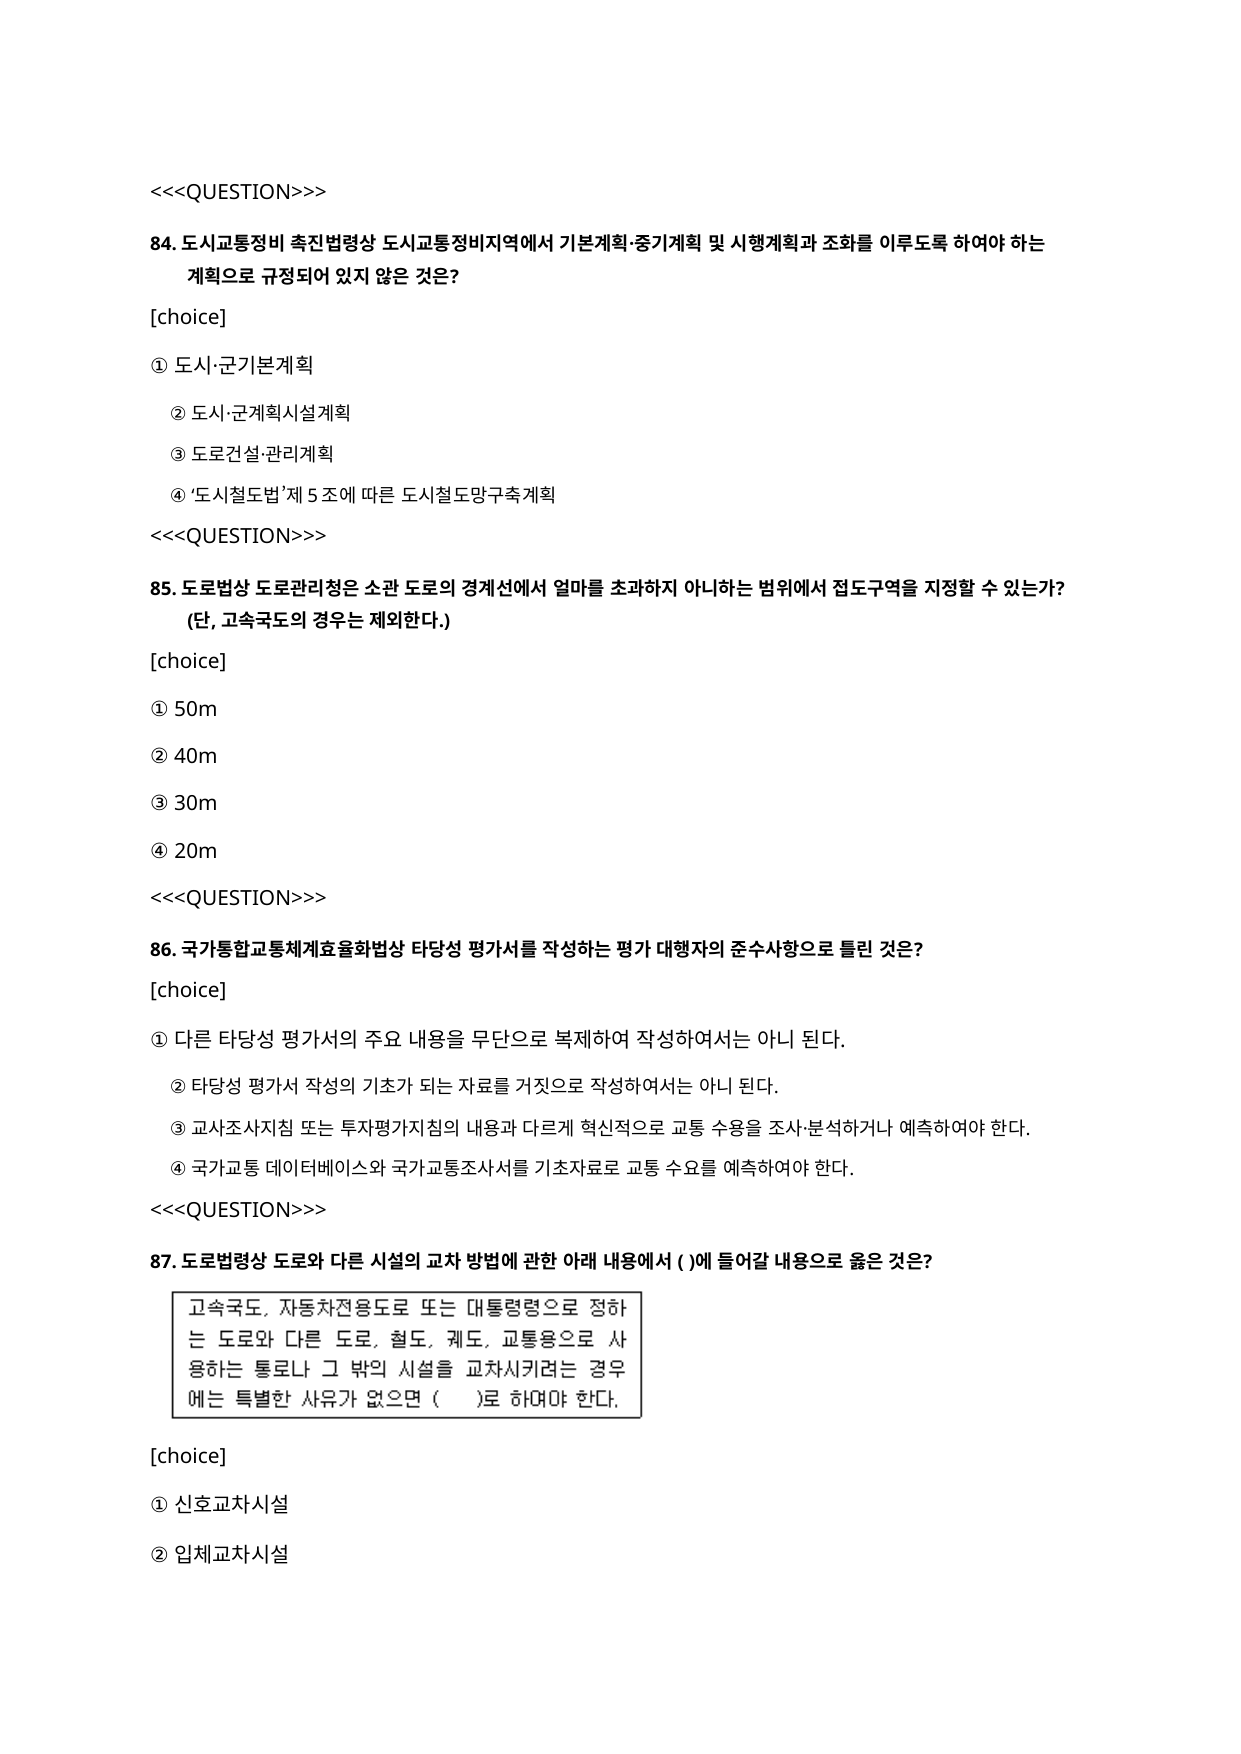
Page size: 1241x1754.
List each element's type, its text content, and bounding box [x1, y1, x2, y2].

text ① 도시·군기본계획 [150, 349, 1090, 380]
text [choice] [150, 976, 1090, 1004]
text ② 40m [150, 741, 1090, 770]
text ① 50m [150, 694, 1090, 722]
text 87. 도로법령상 도로와 다른 시설의 교차 방법에 관한 아래 내용에서 ( )에 들어갈 내용으로 옳은 것은? [150, 1246, 1090, 1274]
text <<<QUESTION>>> [150, 522, 1090, 550]
text ④ 20m [150, 836, 1090, 864]
text <<<QUESTION>>> [150, 177, 1090, 206]
text 86. 국가통합교통체계효율화법상 타당성 평가서를 작성하는 평가 대행자의 준수사항으로 틀린 것은? [150, 934, 1090, 962]
text ④ 국가교통 데이터베이스와 국가교통조사서를 기초자료로 교통 수요를 예측하여야 한다. [150, 1154, 1090, 1181]
text ① 신호교차시설 [150, 1488, 1090, 1519]
text ② 타당성 평가서 작성의 기초가 되는 자료를 거짓으로 작성하여서는 아니 된다. [150, 1072, 1090, 1099]
text ③ 도로건설·관리계획 [150, 440, 1090, 467]
text ③ 교사조사지침 또는 투자평가지침의 내용과 다르게 혁신적으로 교통 수용을 조사·분석하거나 예측하여야 한다. [150, 1113, 1090, 1140]
text ① 다른 타당성 평가서의 주요 내용을 무단으로 복제하여 작성하여서는 아니 된다. [150, 1023, 1090, 1053]
text <<<QUESTION>>> [150, 883, 1090, 912]
text 85. 도로법상 도로관리청은 소관 도로의 경계선에서 얼마를 초과하지 아니하는 범위에서 접도구역을 지정할 수 있는가? (단, 고속국도의 경우는 제외한다.) [150, 573, 1090, 633]
text ② 도시·군계획시설계획 [150, 399, 1090, 426]
text ④ ‘도시철도법’제5조에 따른 도시철도망구축계획 [150, 481, 1090, 508]
text ② 입체교차시설 [150, 1538, 1090, 1568]
picture [169, 1287, 647, 1422]
text <<<QUESTION>>> [150, 1195, 1090, 1223]
text [choice] [150, 302, 1090, 331]
text [choice] [150, 647, 1090, 675]
text ③ 30m [150, 788, 1090, 817]
text 84. 도시교통정비 촉진법령상 도시교통정비지역에서 기본계획·중기계획 및 시행계획과 조화를 이루도록 하여야 하는 계획으로 규정되어 있지 않은 것은? [150, 229, 1090, 288]
text [choice] [150, 1441, 1090, 1469]
